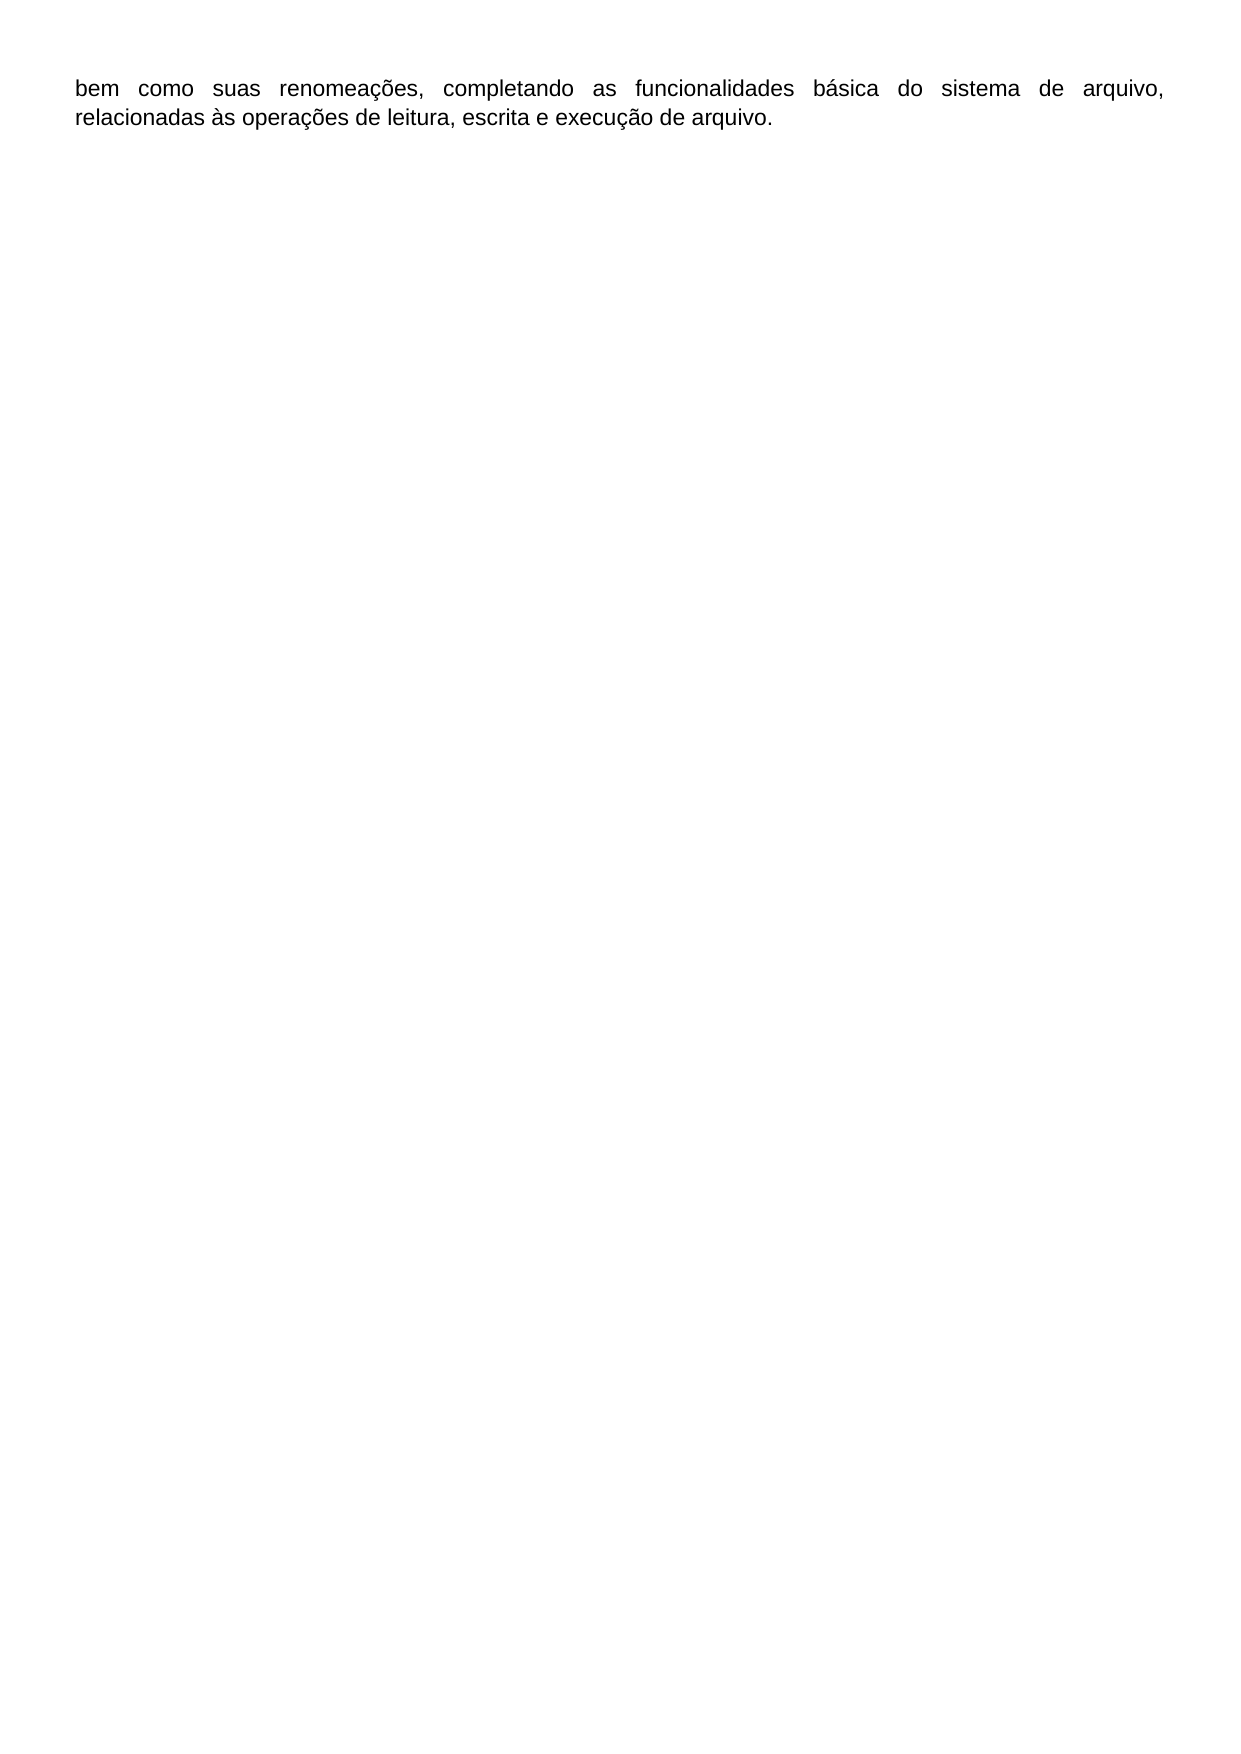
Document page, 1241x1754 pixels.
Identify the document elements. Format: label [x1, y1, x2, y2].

text [75, 75, 1165, 130]
